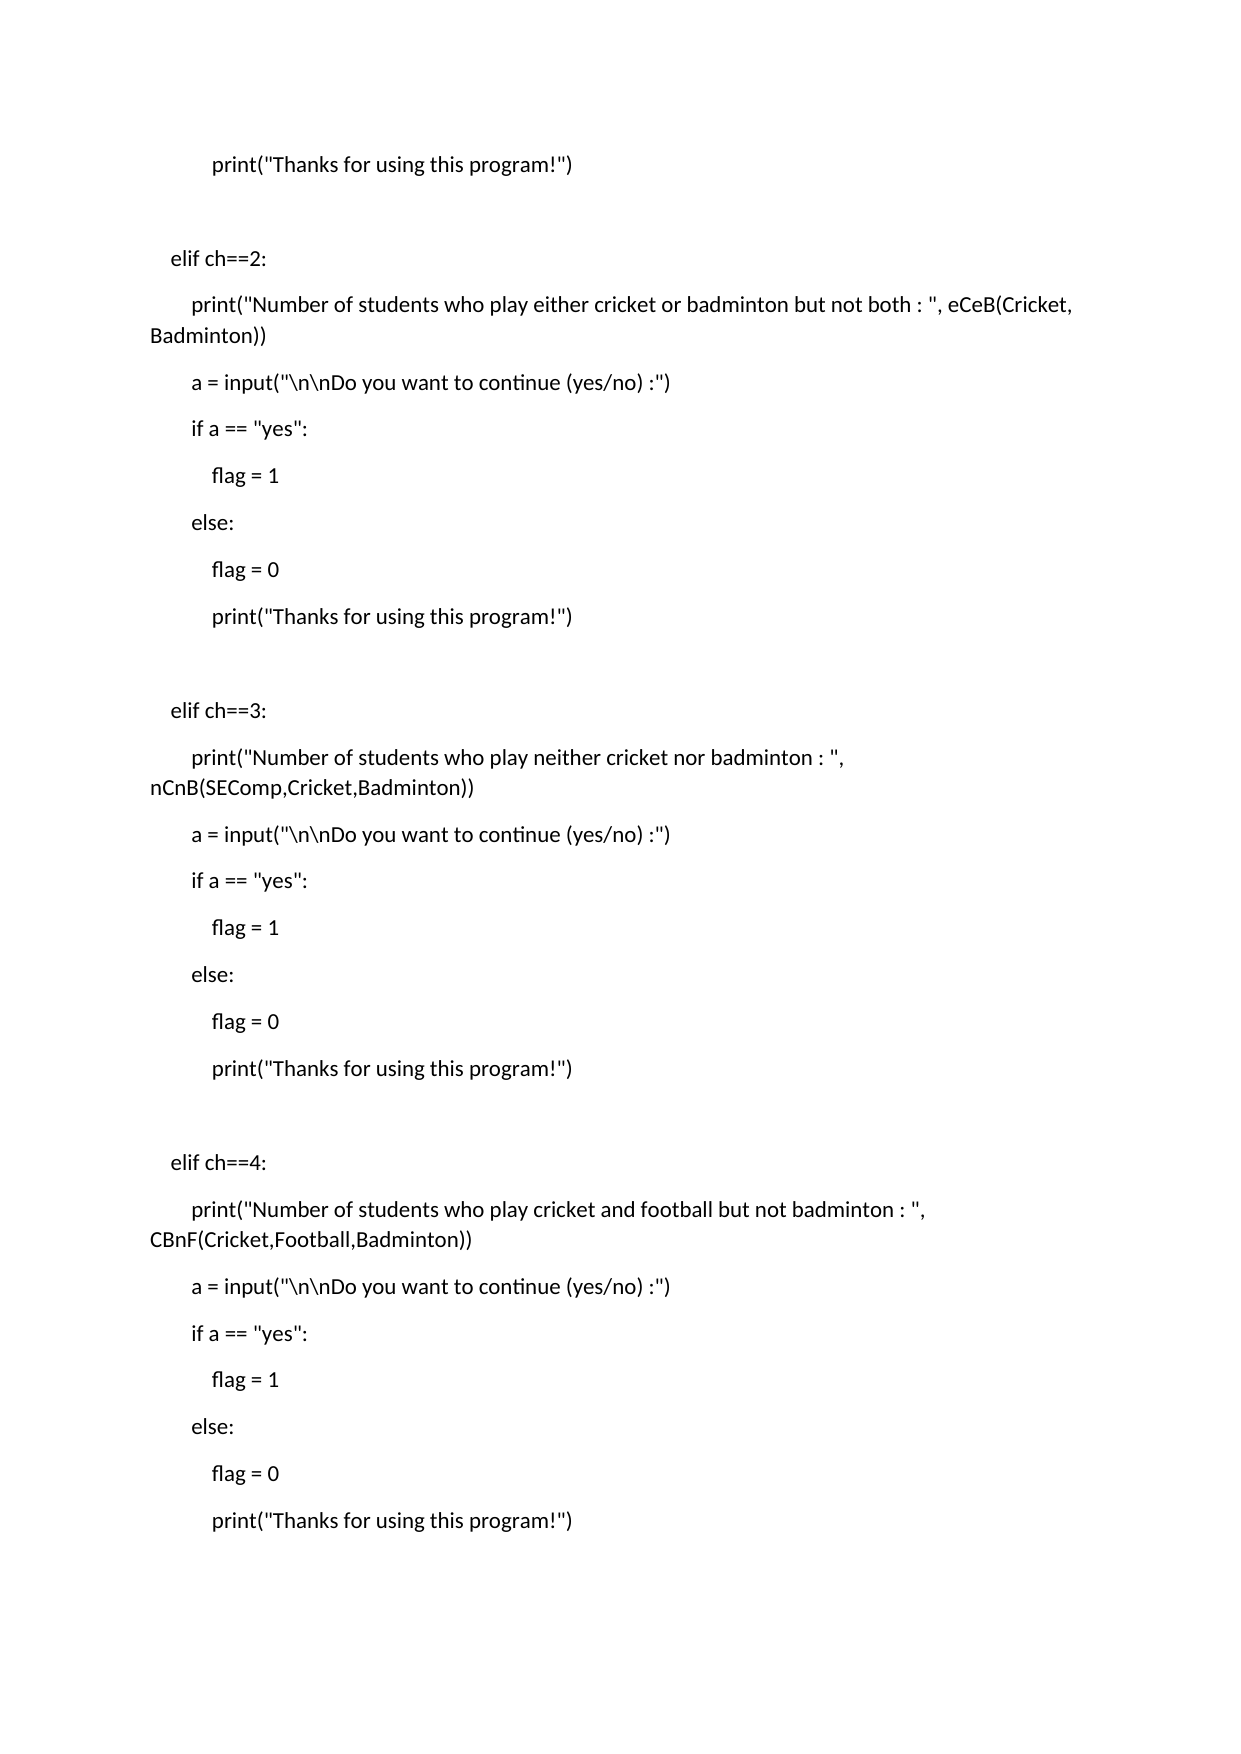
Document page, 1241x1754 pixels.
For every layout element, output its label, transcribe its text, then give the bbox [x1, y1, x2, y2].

text print("Number of students who play cricket and football but not badminton : ", CBnF(Cricket,Football,Badminton)) [150, 1195, 1090, 1253]
text print("Thanks for using this program!") [150, 1506, 1090, 1534]
text else: [150, 960, 1090, 988]
text else: [150, 1412, 1090, 1441]
text a = input("\n\nDo you want to continue (yes/no) :") [150, 820, 1090, 848]
text elif ch==4: [150, 1148, 1090, 1176]
text flag = 1 [150, 1366, 1090, 1394]
text print("Thanks for using this program!") [150, 1054, 1090, 1082]
text print("Number of students who play either cricket or badminton but not both : ", eCeB(Cricket, Badminton)) [150, 291, 1090, 349]
text flag = 1 [150, 913, 1090, 942]
text print("Number of students who play neither cricket nor badminton : ", nCnB(SEComp,Cricket,Badminton)) [150, 743, 1090, 801]
text if a == "yes": [150, 414, 1090, 443]
text elif ch==2: [150, 244, 1090, 272]
text flag = 0 [150, 1459, 1090, 1487]
text if a == "yes": [150, 1319, 1090, 1347]
text print("Thanks for using this program!") [150, 602, 1090, 630]
text print("Thanks for using this program!") [150, 150, 1090, 178]
text elif ch==3: [150, 696, 1090, 724]
text flag = 0 [150, 1007, 1090, 1035]
text flag = 0 [150, 555, 1090, 583]
text else: [150, 508, 1090, 536]
text flag = 1 [150, 461, 1090, 489]
text if a == "yes": [150, 867, 1090, 895]
text a = input("\n\nDo you want to continue (yes/no) :") [150, 1272, 1090, 1300]
text a = input("\n\nDo you want to continue (yes/no) :") [150, 368, 1090, 396]
